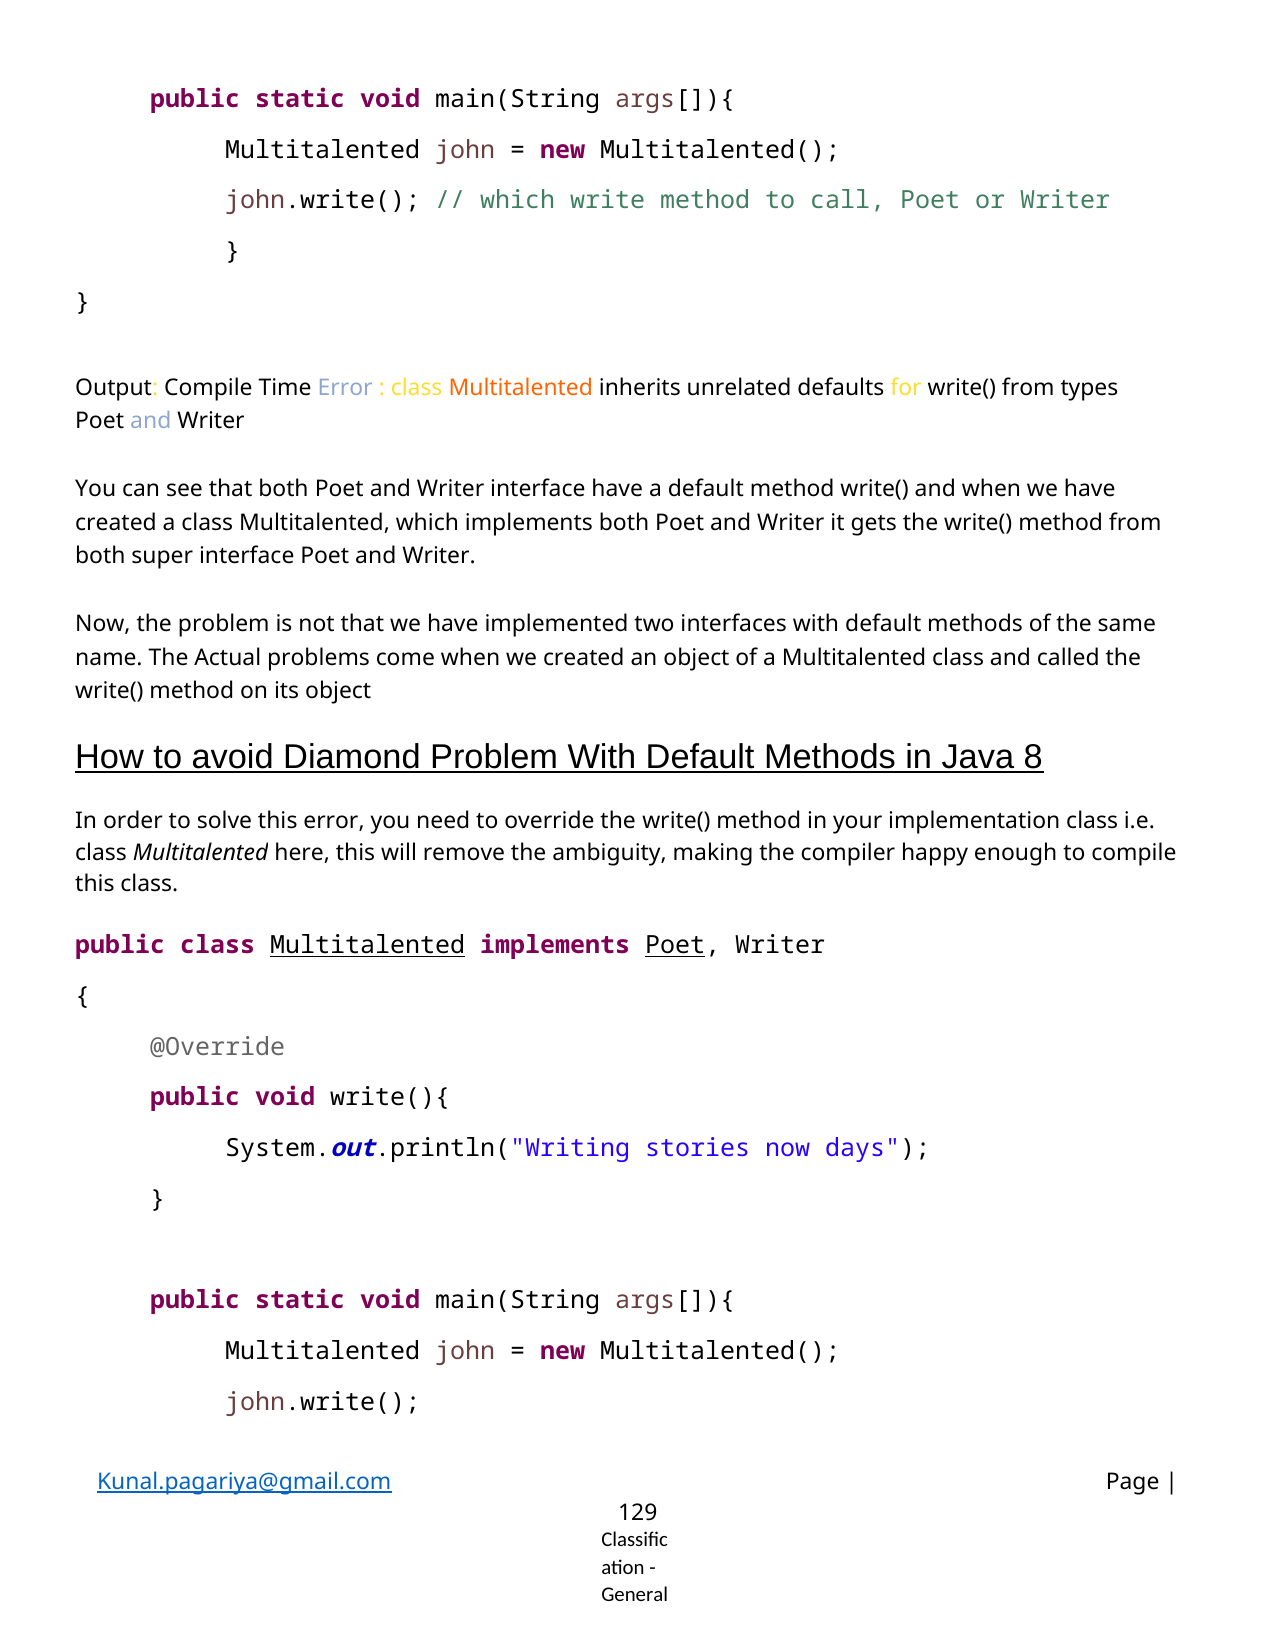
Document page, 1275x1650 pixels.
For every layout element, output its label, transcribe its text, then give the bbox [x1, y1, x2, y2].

text } [75, 1180, 1200, 1214]
text @Override [75, 1028, 1200, 1062]
text public static void main(String args[]){ [75, 81, 1200, 115]
text In order to solve this error, you need to override the write() method in your implementation class i.e. class Multitalented here, this will remove the ambiguity, making the compiler happy enough to compile this class. public class Multitalented implements Poet, Writer [75, 804, 1200, 961]
subtitle How to avoid Diamond Problem With Default Methods in Java 8 [75, 708, 1200, 776]
text public void write(){ [75, 1079, 1200, 1113]
text john.write(); [75, 1383, 1200, 1417]
text System.out.println("Writing stories now days"); [75, 1129, 1200, 1164]
text Multitalented john = new Multitalented(); [75, 1332, 1200, 1367]
text Multitalented john = new Multitalented(); [75, 131, 1200, 166]
text } [75, 233, 1200, 267]
text public static void main(String args[]){ [75, 1282, 1200, 1316]
text { [75, 977, 1200, 1011]
text } [75, 284, 1200, 351]
text Output: Compile Time Error : class Multitalented inherits unrelated defaults for write() from types Poet and Writer You can see that both Poet and Writer interface have a default method write() and when we have created a class Multitalented, which implements both Poet and Writer it gets the write() method from both super interface Poet and Writer. Now, the problem is not that we have implemented two interfaces with default methods of the same name. The Actual problems come when we created an object of a Multitalented class and called the write() method on its object [75, 371, 1200, 706]
text john.write(); // which write method to call, Poet or Writer [150, 182, 1200, 216]
